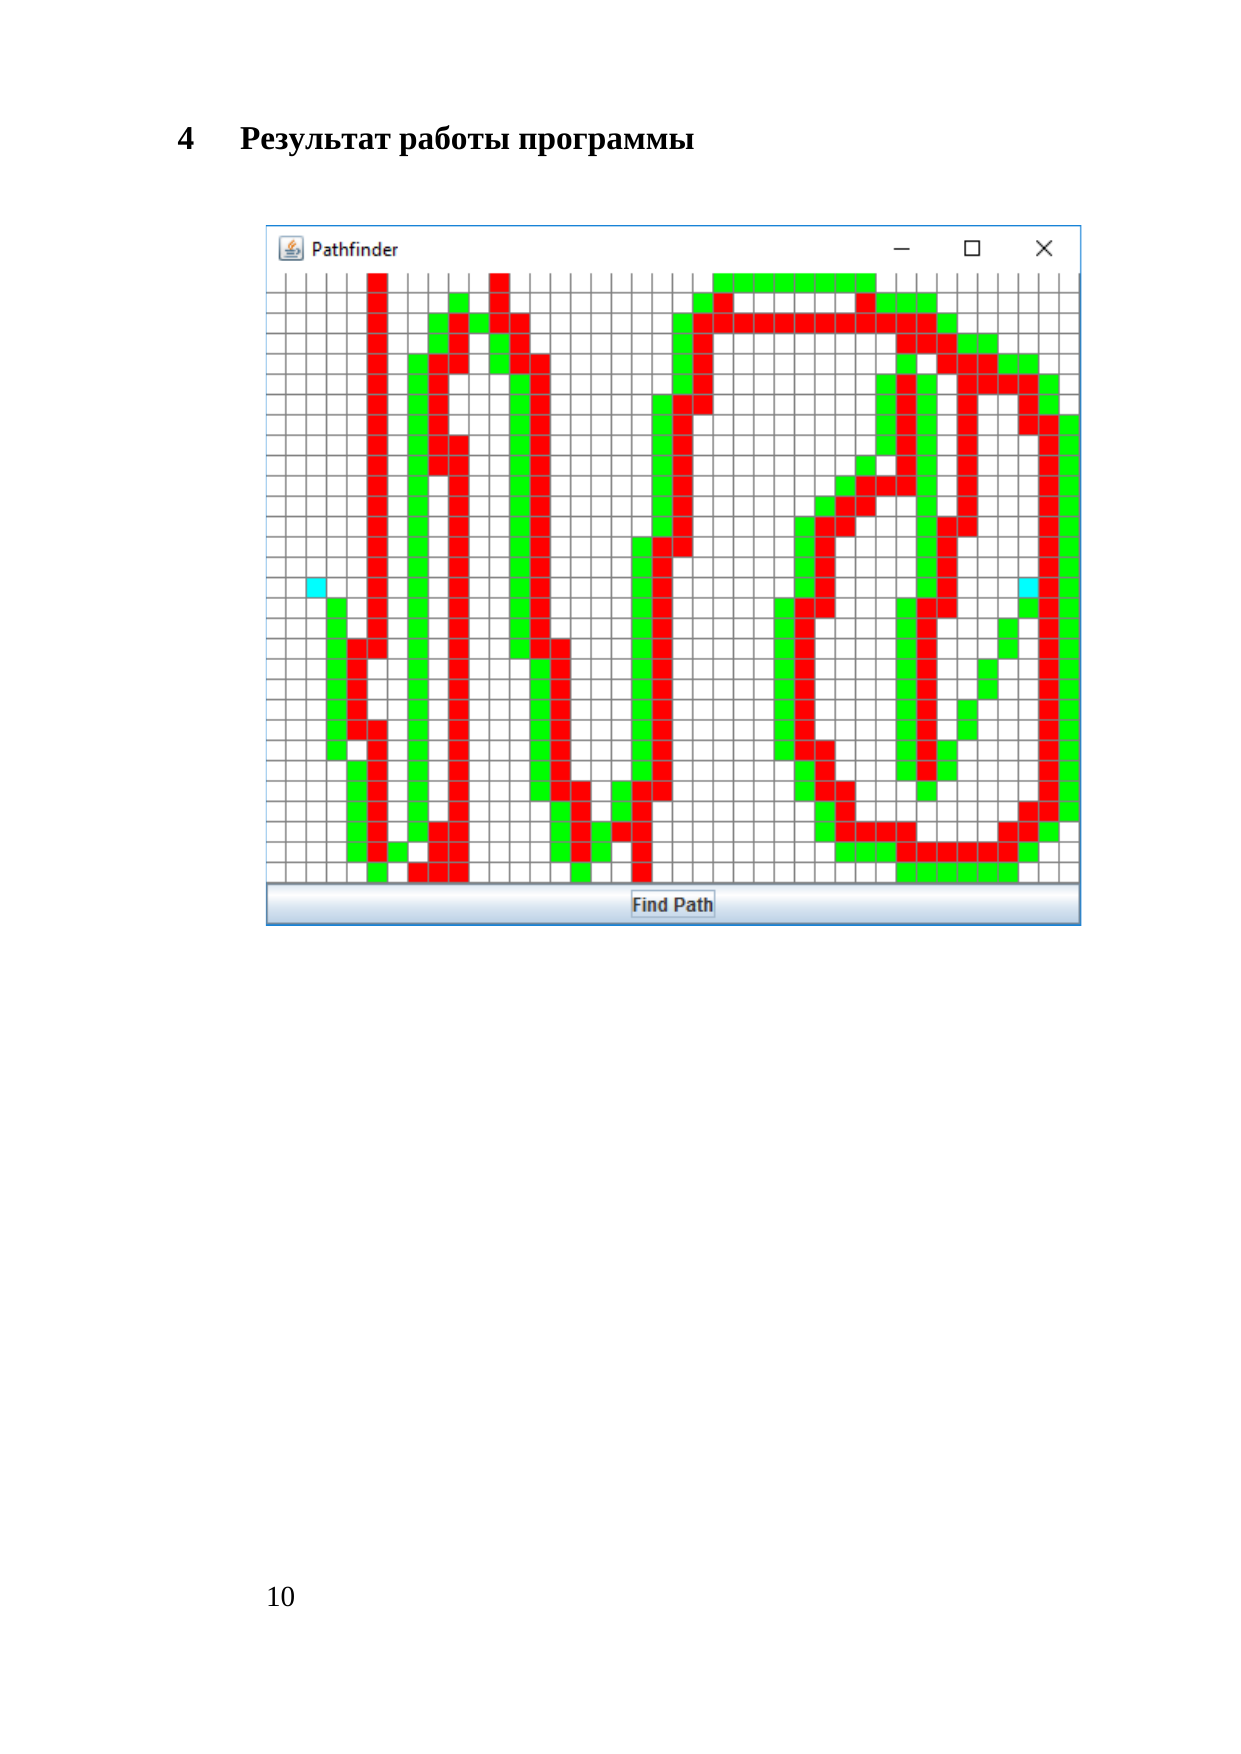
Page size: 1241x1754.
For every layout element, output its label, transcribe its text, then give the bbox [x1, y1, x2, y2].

picture [265, 225, 1082, 926]
subtitle Результат работы программы [177, 118, 1181, 156]
